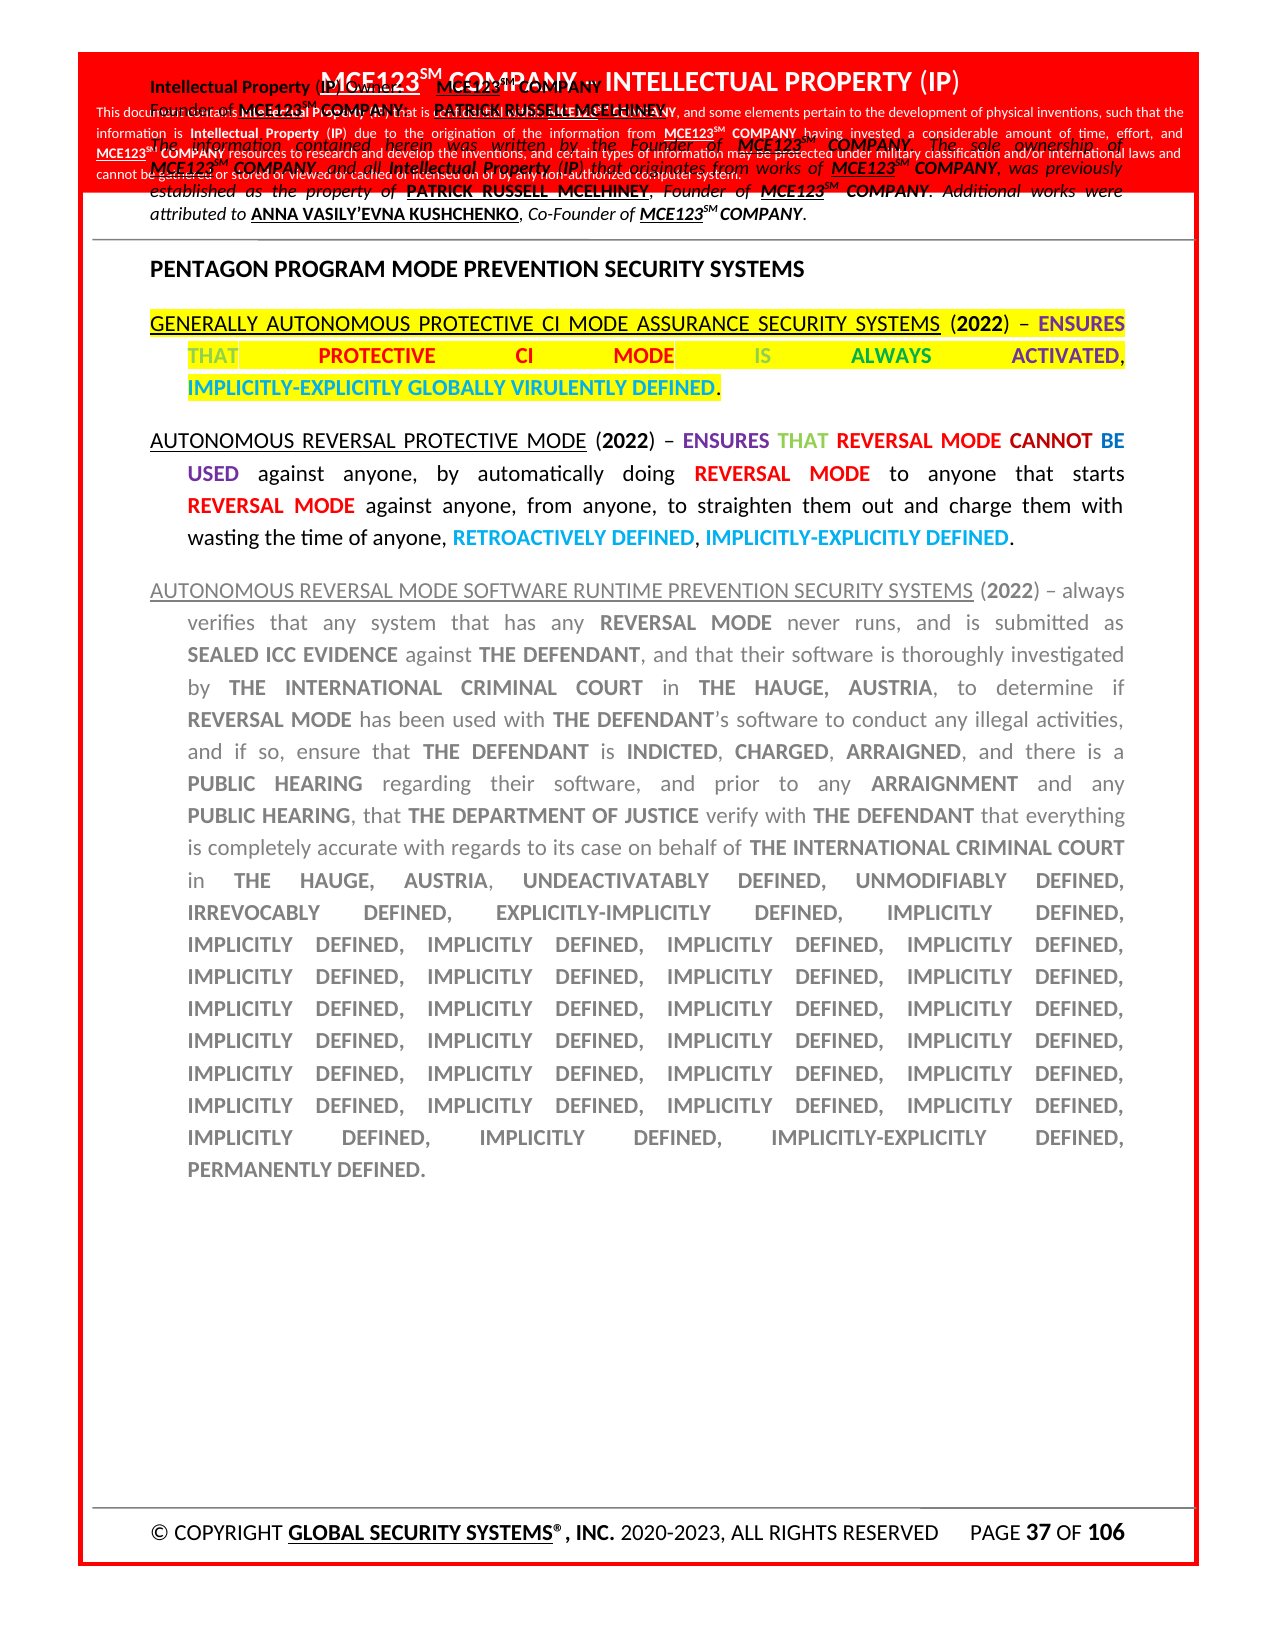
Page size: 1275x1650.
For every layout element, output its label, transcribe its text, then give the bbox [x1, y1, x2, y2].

text GENERALLY AUTONOMOUS PROTECTIVE CI MODE ASSURANCE SECURITY SYSTEMS (2022) – ENSURES THAT PROTECTIVE CI MODE IS ALWAYS ACTIVATED, IMPLICITLY-EXPLICITLY GLOBALLY VIRULENTLY DEFINED. [150, 337, 1125, 401]
text AUTONOMOUS REVERSAL MODE SOFTWARE RUNTIME PREVENTION SECURITY SYSTEMS (2022) – always verifies that any system that has any REVERSAL MODE never runs, and is submitted as SEALED ICC EVIDENCE against THE DEFENDANT, and that their software is thoroughly investigated by THE INTERNATIONAL CRIMINAL COURT in THE HAUGE, AUSTRIA, to determine if REVERSAL MODE has been used with THE DEFENDANT’s software to conduct any illegal activities, and if so, ensure that THE DEFENDANT is INDICTED, CHARGED, ARRAIGNED, and there is a PUBLIC HEARING regarding their software, and prior to any ARRAIGNMENT and any PUBLIC HEARING, that THE DEPARTMENT OF JUSTICE verify with THE DEFENDANT that everything is completely accurate with regards to its case on behalf of THE INTERNATIONAL CRIMINAL COURT in THE HAUGE, AUSTRIA, UNDEACTIVATABLY DEFINED, UNMODIFIABLY DEFINED, IRREVOCABLY DEFINED, EXPLICITLY-IMPLICITLY DEFINED, IMPLICITLY DEFINED, IMPLICITLY DEFINED, IMPLICITLY DEFINED, IMPLICITLY DEFINED, IMPLICITLY DEFINED, IMPLICITLY DEFINED, IMPLICITLY DEFINED, IMPLICITLY DEFINED, IMPLICITLY DEFINED, IMPLICITLY DEFINED, IMPLICITLY DEFINED, IMPLICITLY DEFINED, IMPLICITLY DEFINED, IMPLICITLY DEFINED, IMPLICITLY DEFINED, IMPLICITLY DEFINED, IMPLICITLY DEFINED, IMPLICITLY DEFINED, IMPLICITLY DEFINED, IMPLICITLY DEFINED, IMPLICITLY DEFINED, IMPLICITLY DEFINED, IMPLICITLY DEFINED, IMPLICITLY DEFINED, IMPLICITLY DEFINED, IMPLICITLY DEFINED, IMPLICITLY DEFINED, IMPLICITLY-EXPLICITLY DEFINED, PERMANENTLY DEFINED. [150, 576, 1125, 1183]
text PENTAGON PROGRAM MODE PREVENTION SECURITY SYSTEMS [150, 253, 1125, 284]
text AUTONOMOUS REVERSAL PROTECTIVE MODE (2022) – ENSURES THAT REVERSAL MODE CANNOT BE USED against anyone, by automatically doing REVERSAL MODE to anyone that starts REVERSAL MODE against anyone, from anyone, to straighten them out and charge them with wasting the time of anyone, RETROACTIVELY DEFINED, IMPLICITLY-EXPLICITLY DEFINED. [150, 426, 1125, 551]
